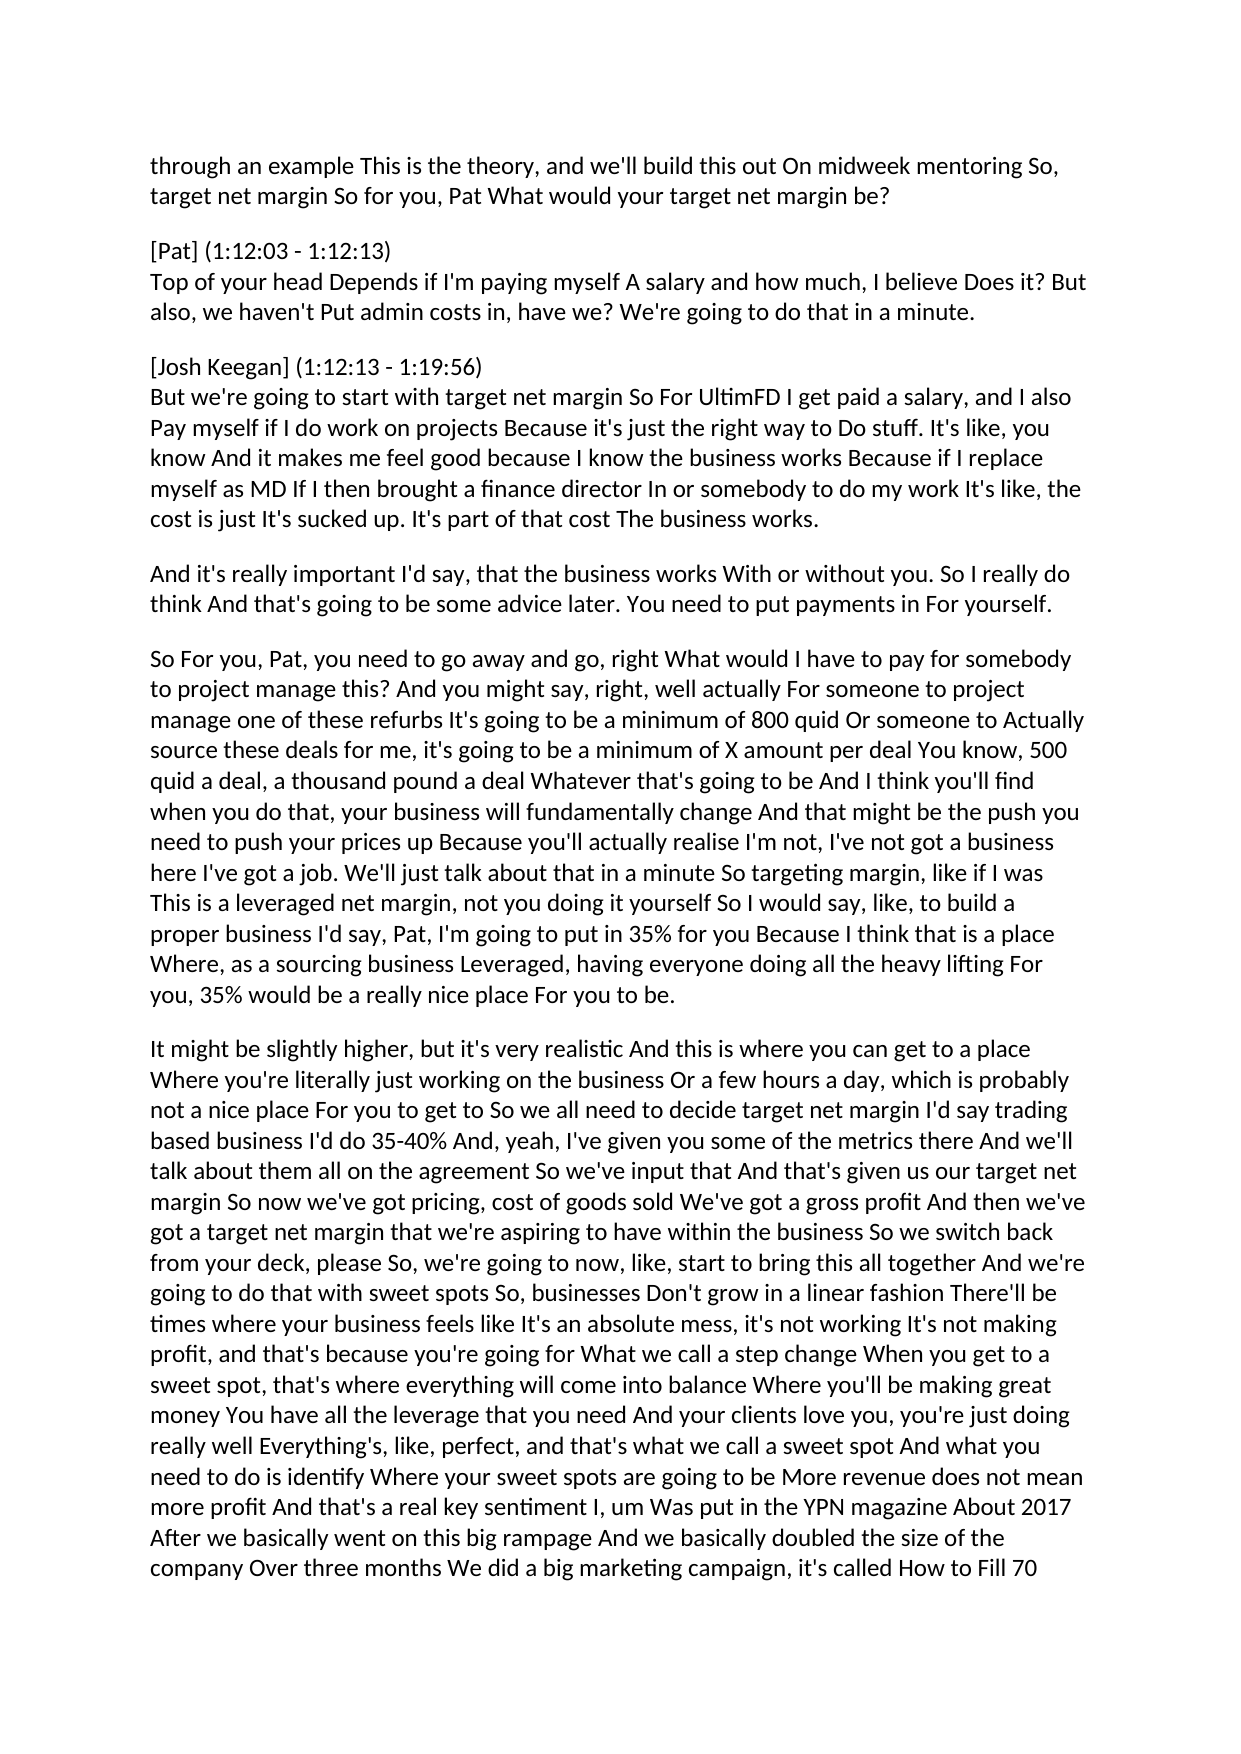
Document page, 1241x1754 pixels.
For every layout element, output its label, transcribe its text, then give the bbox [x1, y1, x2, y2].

text And it's really important I'd say, that the business works With or without you. So I really do think And that's going to be some advice later. You need to put payments in For yourself. [150, 558, 1090, 619]
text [150, 150, 1090, 211]
text [Pat] (1:12:03 - 1:12:13) [150, 235, 1090, 266]
text But we're going to start with target net margin So For UltimFD I get paid a salary, and I also Pay myself if I do work on projects Because it's just the right way to Do stuff. It's like, you know And it makes me feel good because I know the business works Because if I replace myself as MD If I then brought a finance director In or somebody to do my work It's like, the cost is just It's sucked up. It's part of that cost The business works. [150, 381, 1090, 534]
text [Josh Keegan] (1:12:13 - 1:19:56) [150, 351, 1090, 381]
text Top of your head Depends if I'm paying myself A salary and how much, I believe Does it? But also, we haven't Put admin costs in, have we? We're going to do that in a minute. [150, 266, 1090, 327]
text So For you, Pat, you need to go away and go, right What would I have to pay for somebody to project manage this? And you might say, right, well actually For someone to project manage one of these refurbs It's going to be a minimum of 800 quid Or someone to Actually source these deals for me, it's going to be a minimum of X amount per deal You know, 500 quid a deal, a thousand pound a deal Whatever that's going to be And I think you'll find when you do that, your business will fundamentally change And that might be the push you need to push your prices up Because you'll actually realise I'm not, I've not got a business here I've got a job. We'll just talk about that in a minute So targeting margin, like if I was This is a leveraged net margin, not you doing it yourself So I would say, like, to build a proper business I'd say, Pat, I'm going to put in 35% for you Because I think that is a place Where, as a sourcing business Leveraged, having everyone doing all the heavy lifting For you, 35% would be a really nice place For you to be. [150, 643, 1090, 1009]
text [150, 1033, 1090, 1583]
